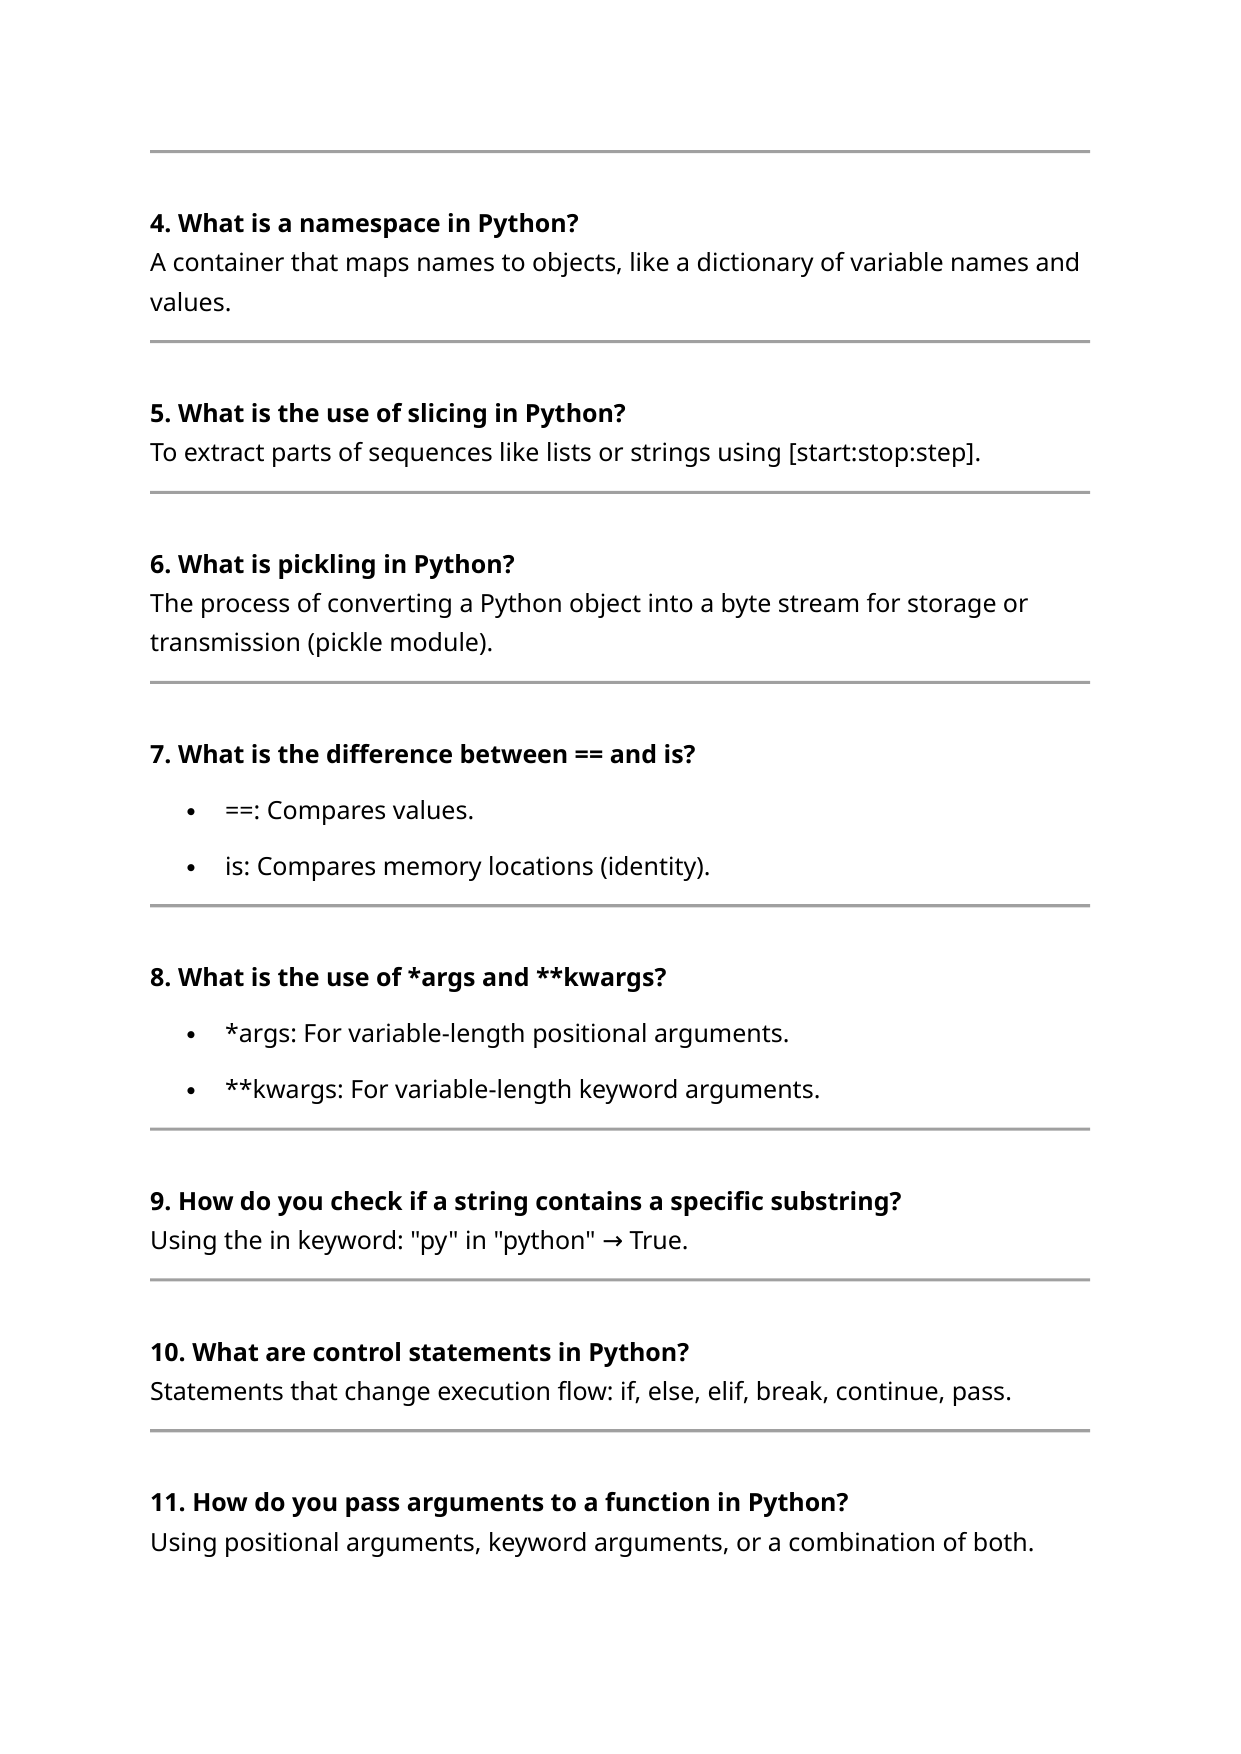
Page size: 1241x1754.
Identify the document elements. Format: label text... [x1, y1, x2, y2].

list ==: Compares values. [187, 792, 1090, 827]
text 8. What is the use of *args and **kwargs? [150, 960, 1090, 994]
text 7. What is the difference between == and is? [150, 737, 1090, 771]
text 4. What is a namespace in Python? A container that maps names to objects, like a dictionary of variable names and values. [150, 206, 1090, 318]
list *args: For variable-length positional arguments. [187, 1016, 1090, 1050]
list **kwargs: For variable-length keyword arguments. [187, 1072, 1090, 1106]
text 5. What is the use of slicing in Python? To extract parts of sequences like lists or strings using [start:stop:step]. [150, 396, 1090, 469]
text 9. How do you check if a string contains a specific substring? Using the in keyword: "py" in "python" → True. [150, 1183, 1090, 1257]
list is: Compares memory locations (identity). [187, 848, 1090, 882]
text 10. What are control statements in Python? Statements that change execution flow: if, else, elif, break, continue, pass. [150, 1334, 1090, 1407]
text 6. What is pickling in Python? The process of converting a Python object into a byte stream for storage or transmission (pickle module). [150, 547, 1090, 659]
text 11. How do you pass arguments to a function in Python? Using positional arguments, keyword arguments, or a combination of both. [150, 1485, 1090, 1558]
